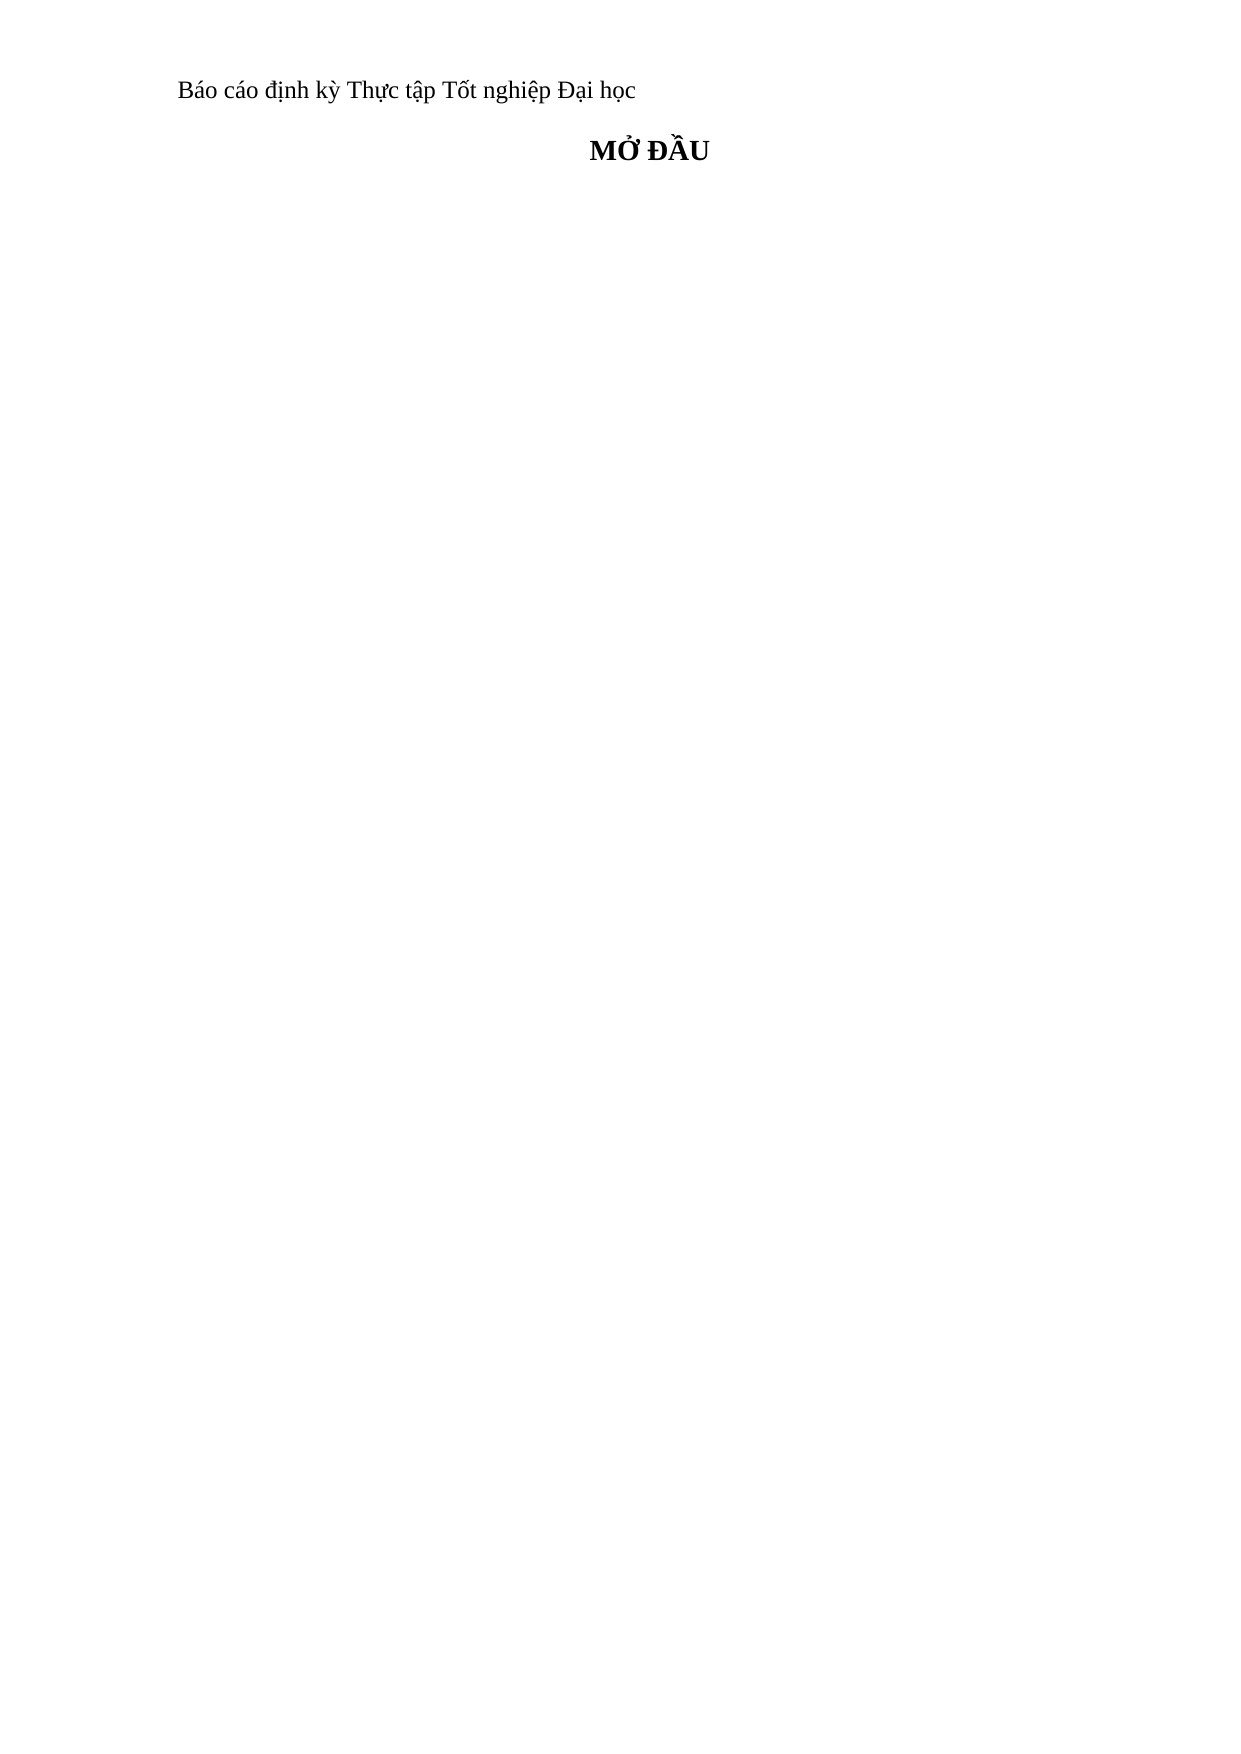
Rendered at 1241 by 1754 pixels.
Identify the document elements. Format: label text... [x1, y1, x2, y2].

subtitle MỞ ĐẦU [177, 133, 1122, 167]
